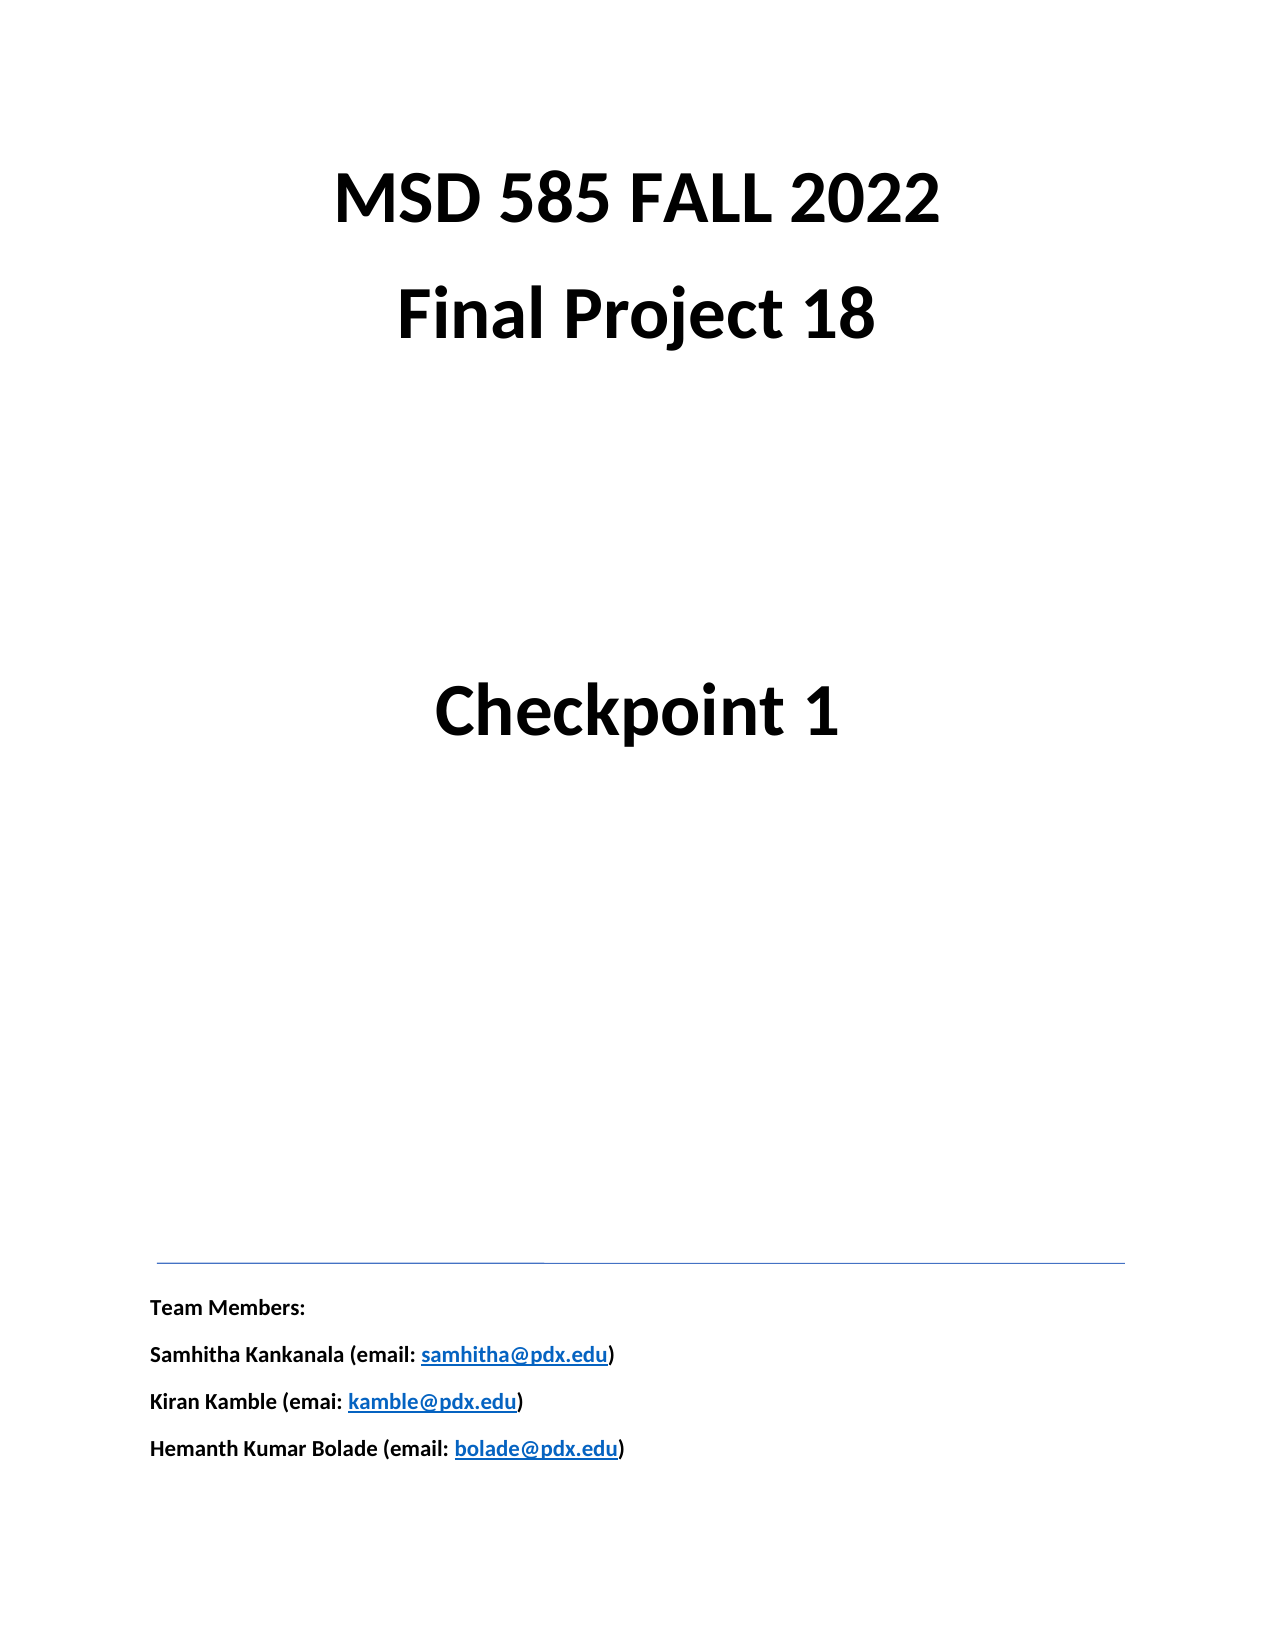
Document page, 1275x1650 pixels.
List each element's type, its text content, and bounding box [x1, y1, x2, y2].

text Hemanth Kumar Bolade (email: bolade@pdx.edu) [150, 1434, 1125, 1462]
text MSD 585 FALL 2022 [150, 150, 1125, 242]
text Checkpoint 1 [150, 662, 1125, 754]
text Samhitha Kankanala (email: samhitha@pdx.edu) [150, 1340, 1125, 1368]
text Team Members: [150, 1293, 1125, 1321]
text Final Project 18 [150, 266, 1125, 357]
text Kiran Kamble (emai: kamble@pdx.edu) [150, 1387, 1125, 1415]
